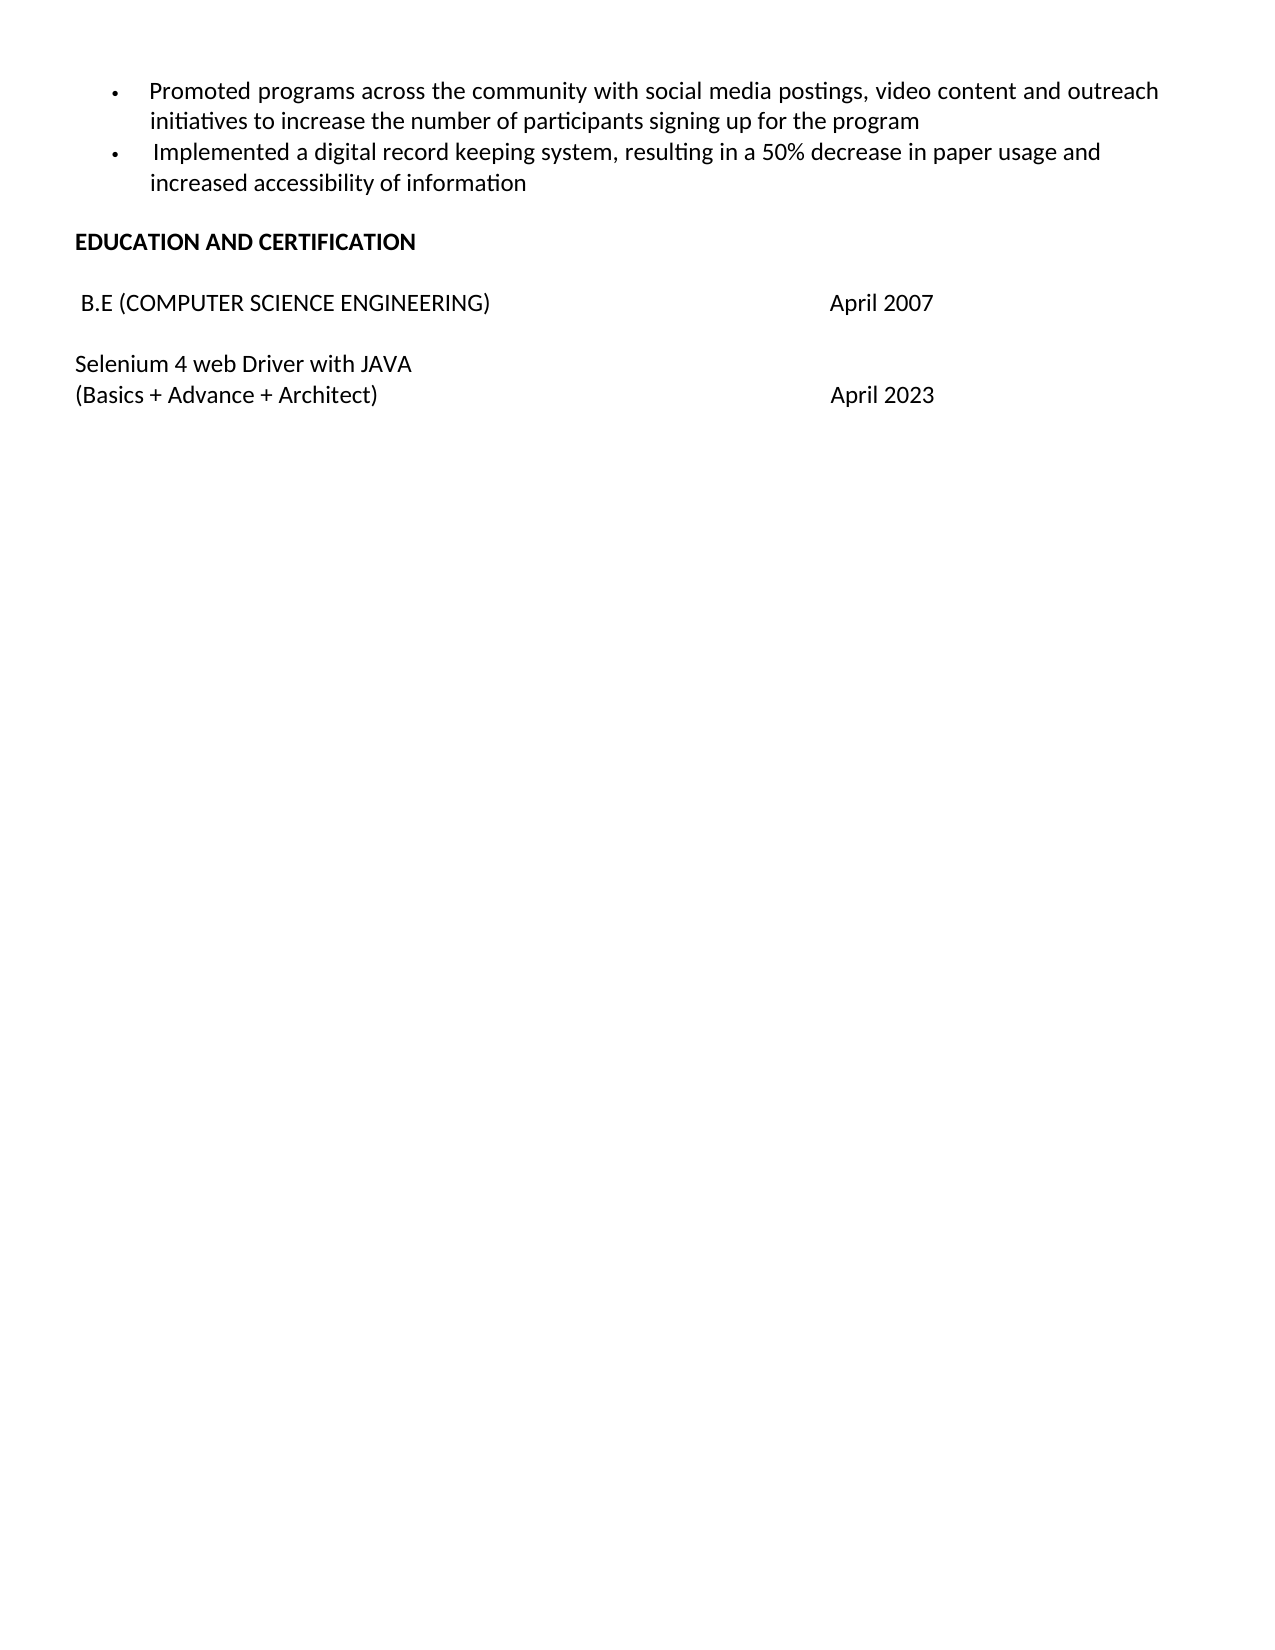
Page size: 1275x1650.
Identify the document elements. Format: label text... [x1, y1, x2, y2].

text B.E (COMPUTER SCIENCE ENGINEERING) April 2007 [75, 287, 1200, 318]
text EDUCATION AND CERTIFICATION [75, 226, 1200, 257]
list Implemented a digital record keeping system, resulting in a 50% decrease in paper usage and increased accessibility of information [112, 136, 1102, 197]
text Selenium 4 web Driver with JAVA [75, 318, 1200, 379]
text (Basics + Advance + Architect) April 2023 [75, 379, 1200, 409]
list Promoted programs across the community with social media postings, video content and outreach initiatives to increase the number of participants signing up for the program [112, 75, 1159, 136]
